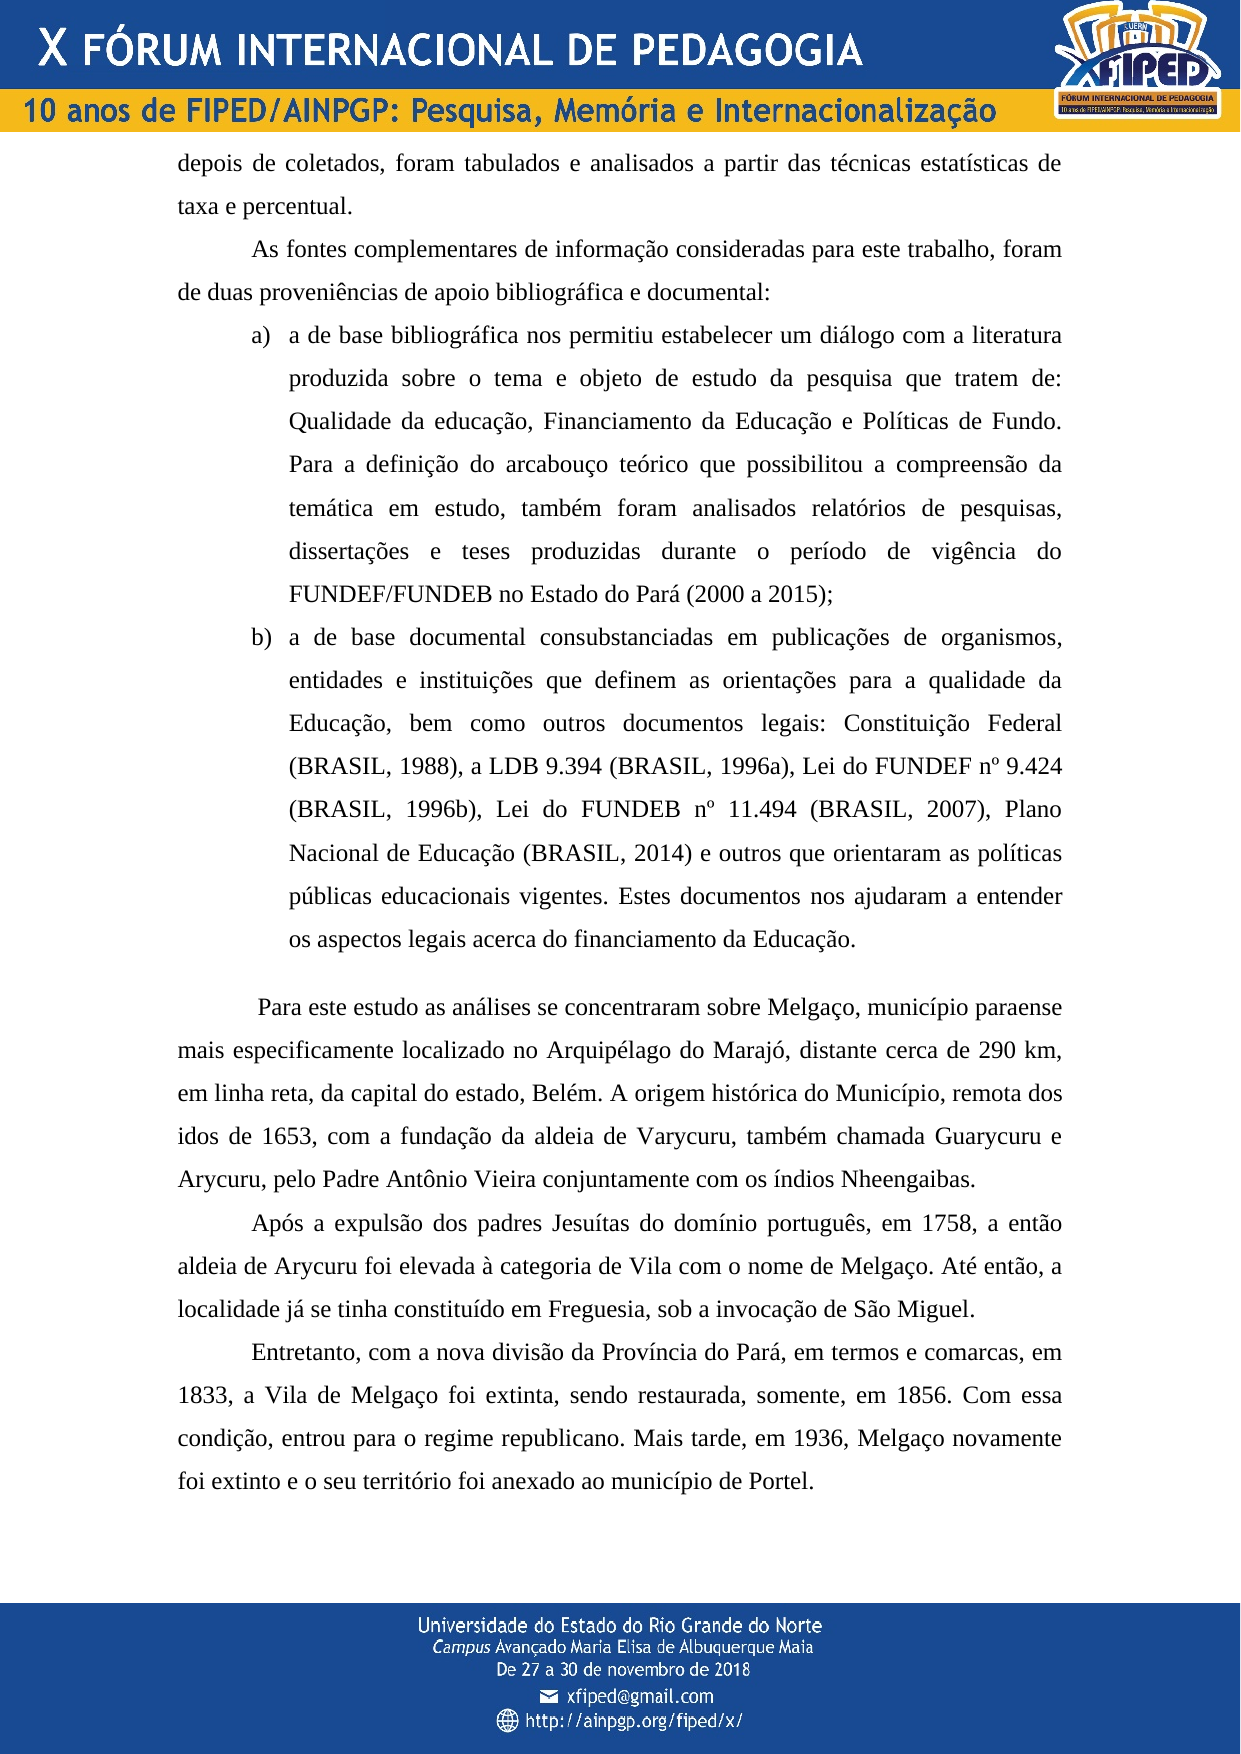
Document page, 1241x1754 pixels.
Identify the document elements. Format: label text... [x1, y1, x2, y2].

text As fontes complementares de informação consideradas para este trabalho, foram de duas proveniências de apoio bibliográfica e documental: [177, 234, 1063, 306]
text Após a expulsão dos padres Jesuítas do domínio português, em 1758, a então aldeia de Arycuru foi elevada à categoria de Vila com o nome de Melgaço. Até então, a localidade já se tinha constituído em Freguesia, sob a invocação de São Miguel. [177, 1208, 1063, 1323]
text Para este estudo as análises se concentraram sobre Melgaço, município paraense mais especificamente localizado no Arquipélago do Marajó, distante cerca de 290 km, em linha reta, da capital do estado, Belém. A origem histórica do Município, remota dos idos de 1653, com a fundação da aldeia de Varycuru, também chamada Guarycuru e Arycuru, pelo Padre Antônio Vieira conjuntamente com os índios Nheengaibas. [177, 992, 1063, 1193]
list a de base bibliográfica nos permitiu estabelecer um diálogo com a literatura produzida sobre o tema e objeto de estudo da pesquisa que tratem de: Qualidade da educação, Financiamento da Educação e Políticas de Fundo. Para a definição do arcabouço teórico que possibilitou a compreensão da temática em estudo, também foram analisados relatórios de pesquisas, dissertações e teses produzidas durante o período de vigência do FUNDEF/FUNDEB no Estado do Pará (2000 a 2015); [251, 320, 1063, 608]
list a de base documental consubstanciadas em publicações de organismos, entidades e instituições que definem as orientações para a qualidade da Educação, bem como outros documentos legais: Constituição Federal (BRASIL, 1988), a LDB 9.394 (BRASIL, 1996a), Lei do FUNDEF nº 9.424 (BRASIL, 1996b), Lei do FUNDEB nº 11.494 (BRASIL, 2007), Plano Nacional de Educação (BRASIL, 2014) e outros que orientaram as políticas públicas educacionais vigentes. Estes documentos nos ajudaram a entender os aspectos legais acerca do financiamento da Educação. [251, 622, 1063, 953]
picture [0, 1603, 1241, 1754]
picture [0, 0, 1241, 132]
text Entretanto, com a nova divisão da Província do Pará, em termos e comarcas, em 1833, a Vila de Melgaço foi extinta, sendo restaurada, somente, em 1856. Com essa condição, entrou para o regime republicano. Mais tarde, em 1936, Melgaço novamente foi extinto e o seu território foi anexado ao município de Portel. [177, 1337, 1063, 1495]
